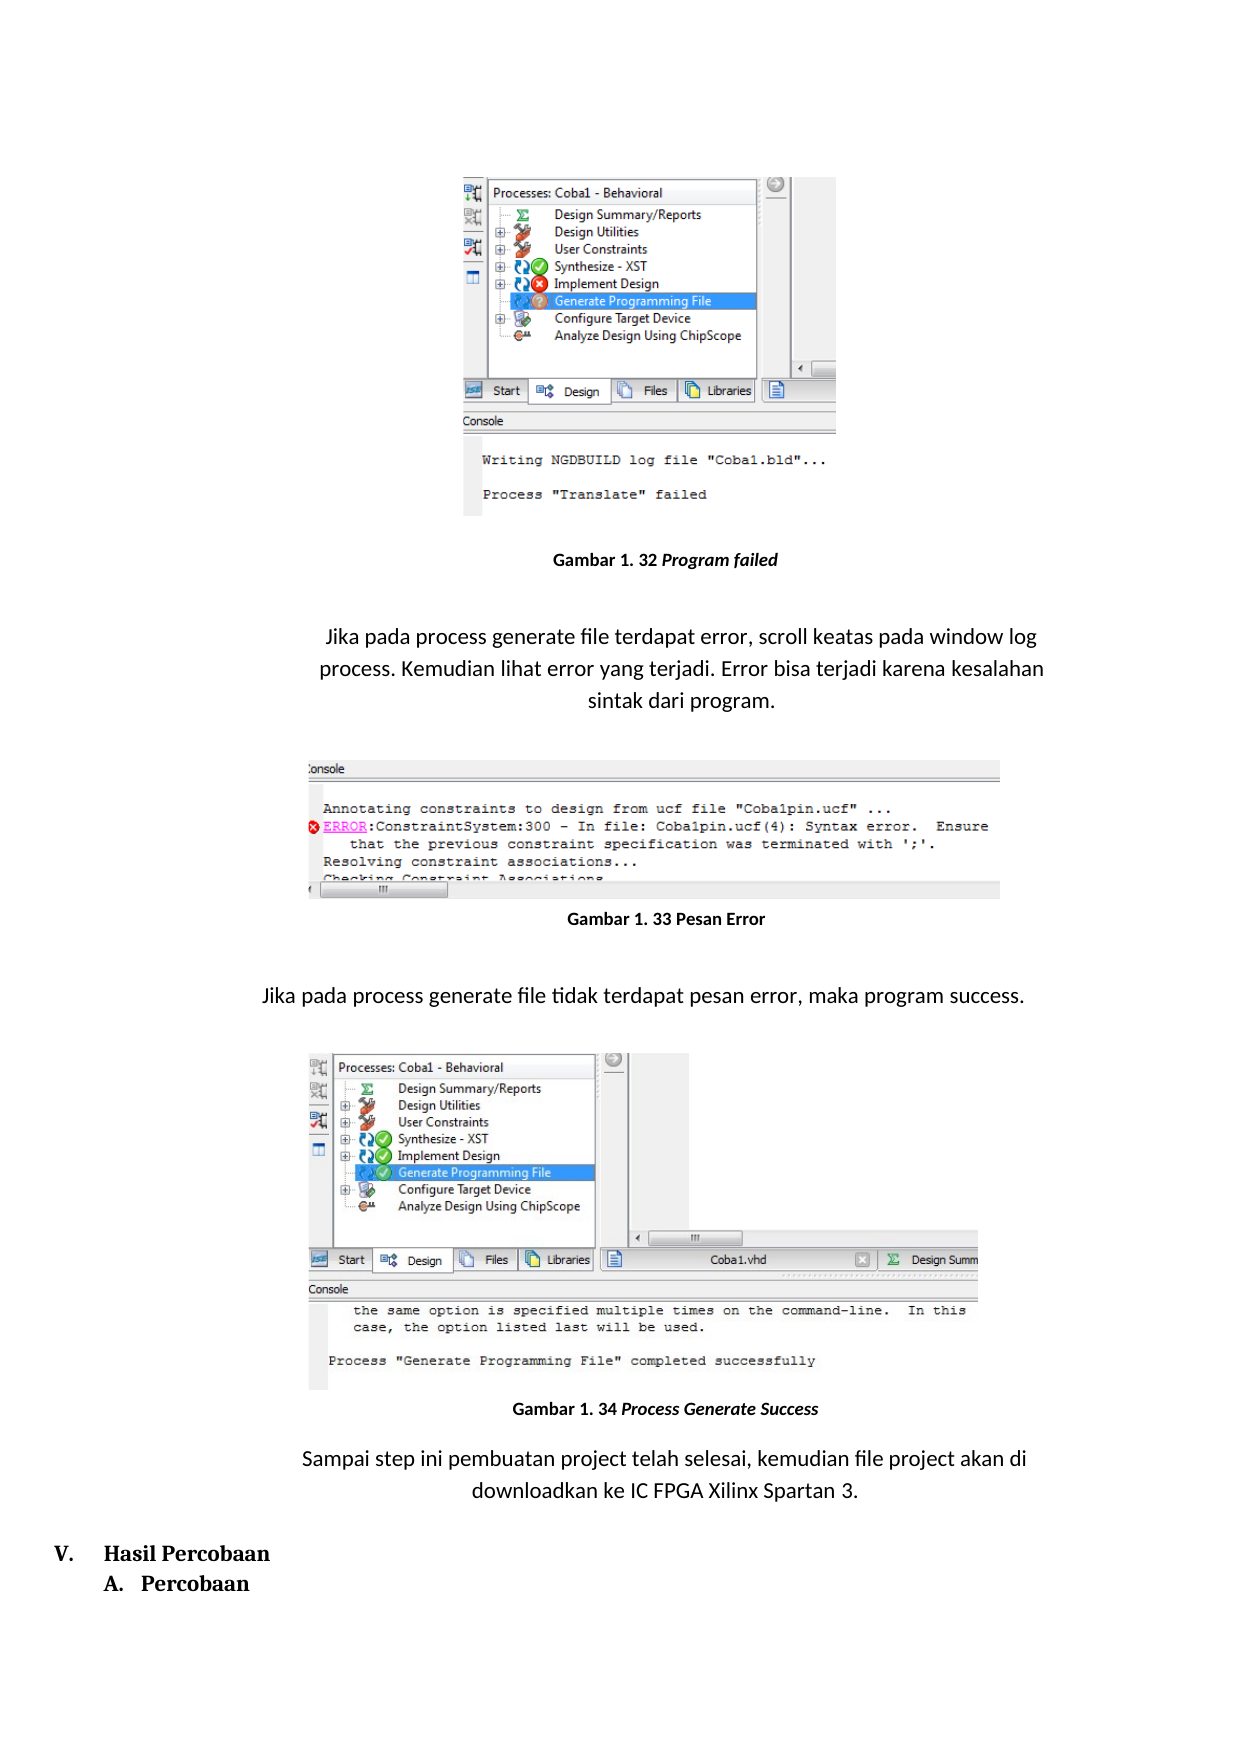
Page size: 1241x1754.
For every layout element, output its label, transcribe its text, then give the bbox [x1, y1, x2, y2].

text Gambar 1. 32 Program failed [213, 549, 1120, 572]
text Sampai step ini pembuatan project telah selesai, kemudian file project akan di downloadkan ke IC FPGA Xilinx Spartan 3. [236, 1444, 1093, 1504]
text Jika pada process generate file terdapat error, scroll keatas pada window log process. Kemudian lihat error yang terjadi. Error bisa terjadi karena kesalahan sintak dari program. [299, 622, 1064, 714]
picture [463, 177, 836, 516]
text Jika pada process generate file tidak terdapat pesan error, maka program success. [213, 981, 1074, 1009]
list Hasil Percobaan [74, 1541, 1122, 1567]
picture [308, 1053, 978, 1390]
picture [308, 760, 1000, 899]
list Percobaan [103, 1571, 1122, 1597]
